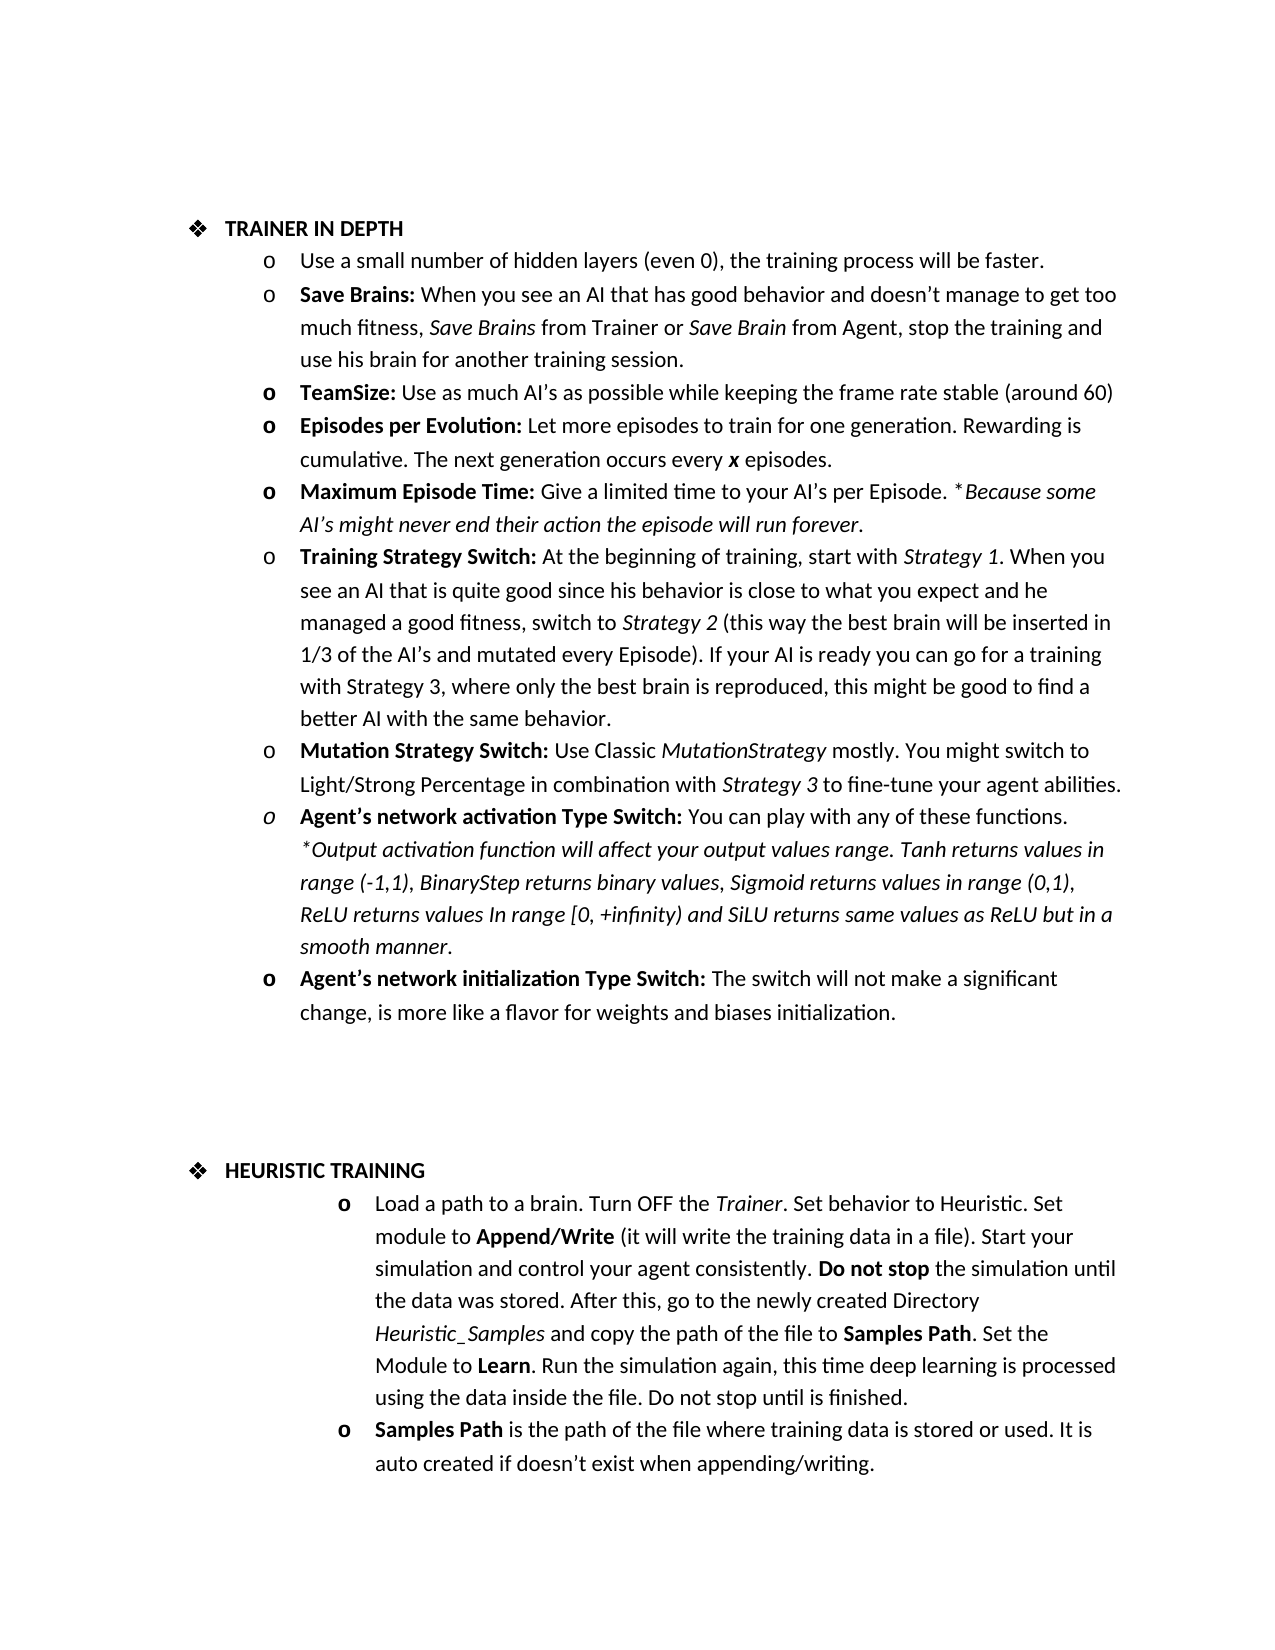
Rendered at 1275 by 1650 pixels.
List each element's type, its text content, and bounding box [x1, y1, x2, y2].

list Use a small number of hidden layers (even 0), the training process will be faster. [262, 247, 1125, 276]
list Episodes per Evolution: Let more episodes to train for one generation. Rewarding is cumulative. The next generation occurs every x episodes. [262, 411, 1125, 473]
list Save Brains: When you see an AI that has good behavior and doesn’t manage to get too much fitness, Save Brains from Trainer or Save Brain from Agent, stop the training and use his brain for another training session. [262, 280, 1125, 374]
list TeamSize: Use as much AI’s as possible while keeping the frame rate stable (around 60) [262, 378, 1125, 407]
list Agent’s network initialization Type Switch: The switch will not make a significant change, is more like a flavor for weights and biases initialization. [262, 964, 1125, 1026]
list Load a path to a brain. Turn OFF the Trainer. Set behavior to Heuristic. Set module to Append/Write (it will write the training data in a file). Start your simulation and control your agent consistently. Do not stop the simulation until the data was stored. After this, go to the newly created Directory Heuristic_Samples and copy the path of the file to Samples Path. Set the Module to Learn. Run the simulation again, this time deep learning is processed using the data inside the file. Do not stop until is finished. [337, 1189, 1125, 1411]
list TRAINER IN DEPTH [187, 214, 1125, 242]
list Maximum Episode Time: Give a limited time to your AI’s per Episode. *Because some AI’s might never end their action the episode will run forever. [262, 477, 1125, 538]
list Agent’s network activation Type Switch: You can play with any of these functions. *Output activation function will affect your output values range. Tanh returns values in range (-1,1), BinaryStep returns binary values, Sigmoid returns values in range (0,1), ReLU returns values In range [0, +infinity) and SiLU returns same values as ReLU but in a smooth manner. [262, 802, 1125, 960]
list HEURISTIC TRAINING [187, 1157, 1125, 1185]
list Mutation Strategy Switch: Use Classic MutationStrategy mostly. You might switch to Light/Strong Percentage in combination with Strategy 3 to fine-tune your agent abilities. [262, 737, 1125, 798]
list Samples Path is the path of the file where training data is stored or used. It is auto created if doesn’t exist when appending/writing. [337, 1415, 1125, 1477]
list Training Strategy Switch: At the beginning of training, start with Strategy 1. When you see an AI that is quite good since his behavior is close to what you expect and he managed a good fitness, switch to Strategy 2 (this way the best brain will be inserted in 1/3 of the AI’s and mutated every Episode). If your AI is ready you can go for a training with Strategy 3, where only the best brain is reproduced, this might be good to find a better AI with the same behavior. [262, 542, 1125, 732]
